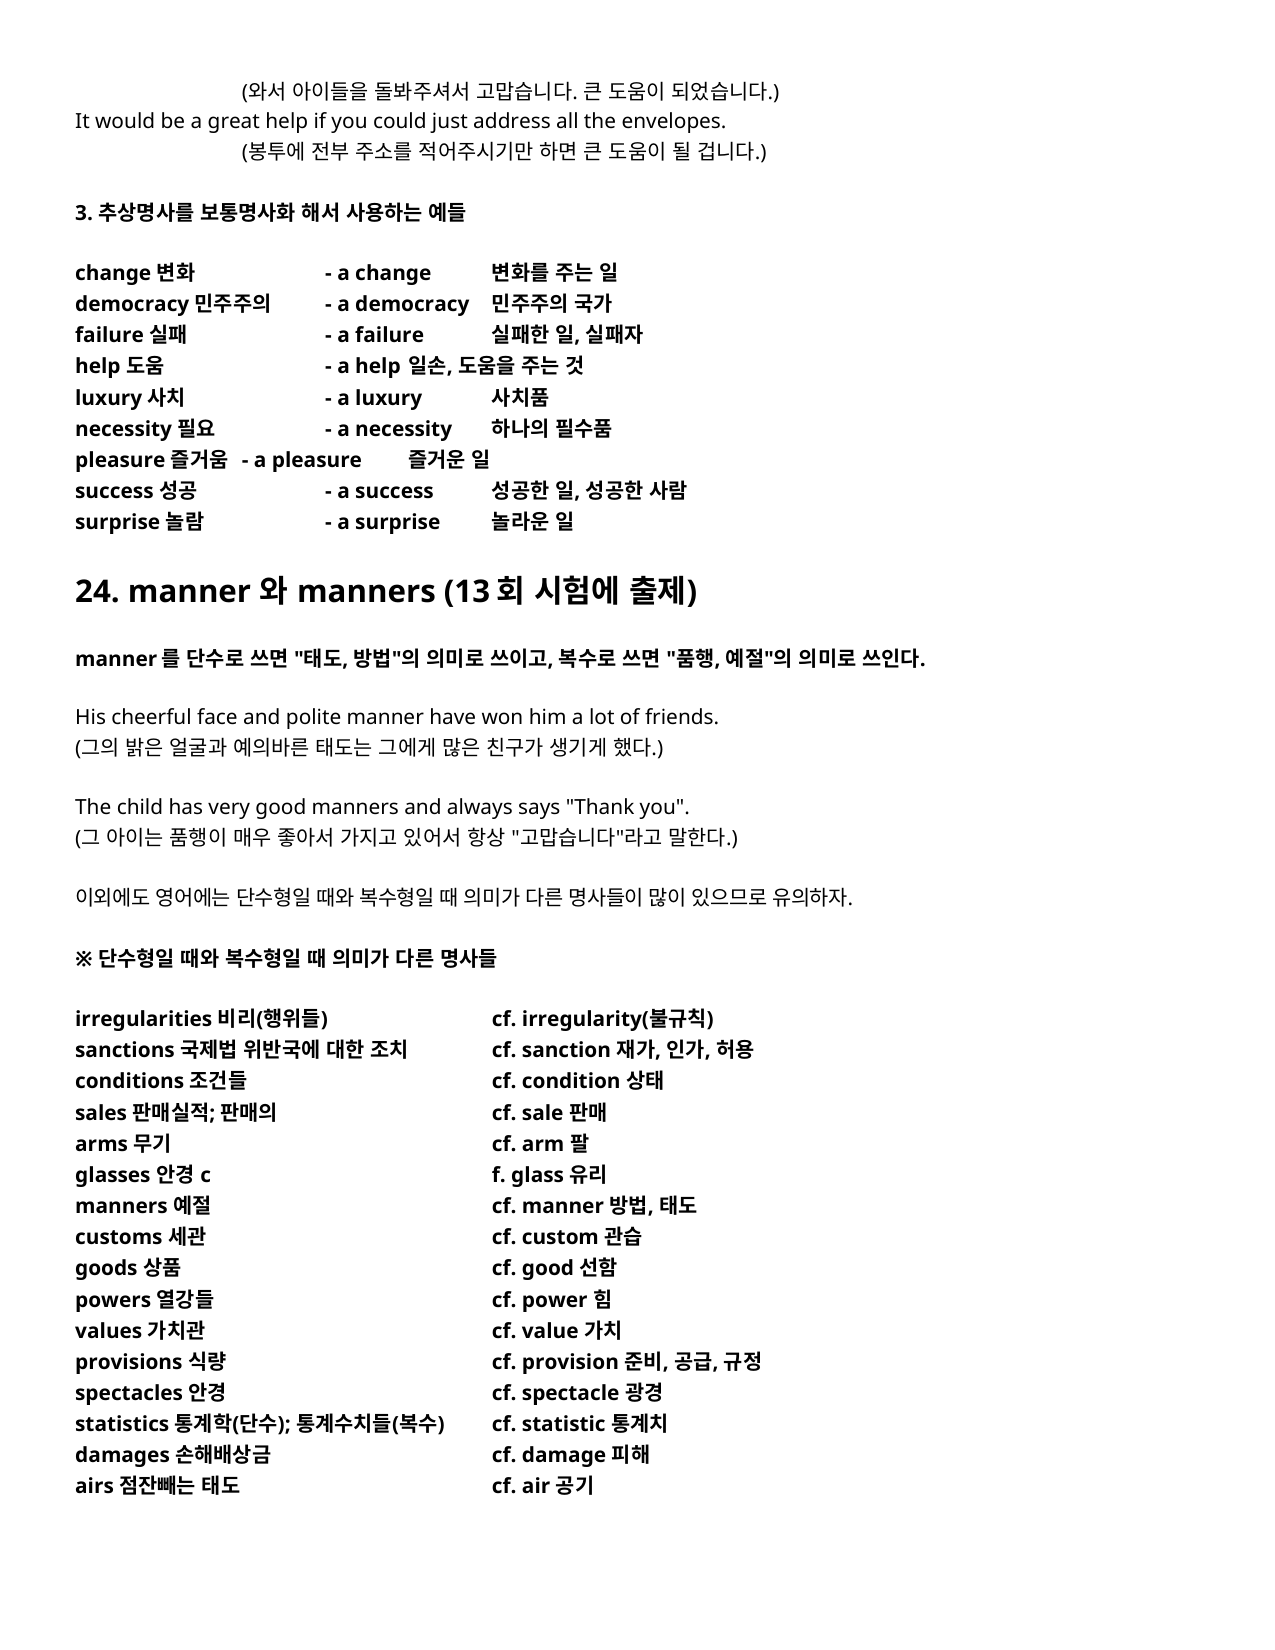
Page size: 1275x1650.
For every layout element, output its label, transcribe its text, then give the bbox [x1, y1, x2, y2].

text statistics 통계학(단수); 통계수치들(복수) cf. statistic 통계치 [75, 1407, 1200, 1438]
text damages 손해배상금 cf. damage 피해 [75, 1438, 1200, 1469]
text His cheerful face and polite manner have won him a lot of friends. [75, 702, 1200, 731]
text help 도움 - a help 일손, 도움을 주는 것 [75, 350, 1200, 380]
text powers 열강들 cf. power 힘 [75, 1283, 1200, 1313]
text surprise 놀람 - a surprise 놀라운 일 [75, 505, 1200, 536]
text customs 세관 cf. custom 관습 [75, 1221, 1200, 1251]
text 24. manner 와 manners (13회 시험에 출제) [75, 566, 1200, 611]
text pleasure 즐거움 - a pleasure 즐거운 일 [75, 443, 1200, 473]
text manners 예절 cf. manner 방법, 태도 [75, 1189, 1200, 1220]
text glasses 안경 c f. glass 유리 [75, 1158, 1200, 1188]
text It would be a great help if you could just address all the envelopes. [75, 106, 1200, 134]
text ※ 단수형일 때와 복수형일 때 의미가 다른 명사들 [75, 942, 1200, 972]
text provisions 식량 cf. provision 준비, 공급, 규정 [75, 1345, 1200, 1375]
text irregularities 비리(행위들) cf. irregularity(불규칙) [75, 1002, 1200, 1033]
text spectacles 안경 cf. spectacle 광경 [75, 1376, 1200, 1407]
text The child has very good manners and always says "Thank you". [75, 792, 1200, 820]
text 3. 추상명사를 보통명사화 해서 사용하는 예들 [75, 196, 1200, 226]
text success 성공 - a success 성공한 일, 성공한 사람 [75, 474, 1200, 504]
text values 가치관 cf. value 가치 [75, 1314, 1200, 1344]
text arms 무기 cf. arm 팔 [75, 1127, 1200, 1157]
text manner를 단수로 쓰면 "태도, 방법"의 의미로 쓰이고, 복수로 쓰면 "품행, 예절"의 의미로 쓰인다. [75, 642, 1200, 672]
text change 변화 - a change 변화를 주는 일 [75, 256, 1200, 287]
text (그의 밝은 얼굴과 예의바른 태도는 그에게 많은 친구가 생기게 했다.) [75, 732, 1200, 762]
text (와서 아이들을 돌봐주셔서 고맙습니다. 큰 도움이 되었습니다.) [158, 75, 1200, 105]
text luxury 사치 - a luxury 사치품 [75, 381, 1200, 411]
text (그 아이는 품행이 매우 좋아서 가지고 있어서 항상 "고맙습니다"라고 말한다.) [75, 821, 1200, 852]
text sanctions 국제법 위반국에 대한 조치 cf. sanction 재가, 인가, 허용 [75, 1034, 1200, 1064]
text conditions 조건들 cf. condition 상태 [75, 1065, 1200, 1095]
text sales 판매실적; 판매의 cf. sale 판매 [75, 1096, 1200, 1126]
text goods 상품 cf. good 선함 [75, 1252, 1200, 1282]
text democracy 민주주의 - a democracy 민주주의 국가 [75, 287, 1200, 318]
text (봉투에 전부 주소를 적어주시기만 하면 큰 도움이 될 겁니다.) [158, 135, 1200, 166]
text airs 점잔빼는 태도 cf. air 공기 [75, 1470, 1200, 1500]
text 이외에도 영어에는 단수형일 때와 복수형일 때 의미가 다른 명사들이 많이 있으므로 유의하자. [75, 882, 1200, 912]
text failure 실패 - a failure 실패한 일, 실패자 [75, 318, 1200, 349]
text necessity 필요 - a necessity 하나의 필수품 [75, 412, 1200, 442]
